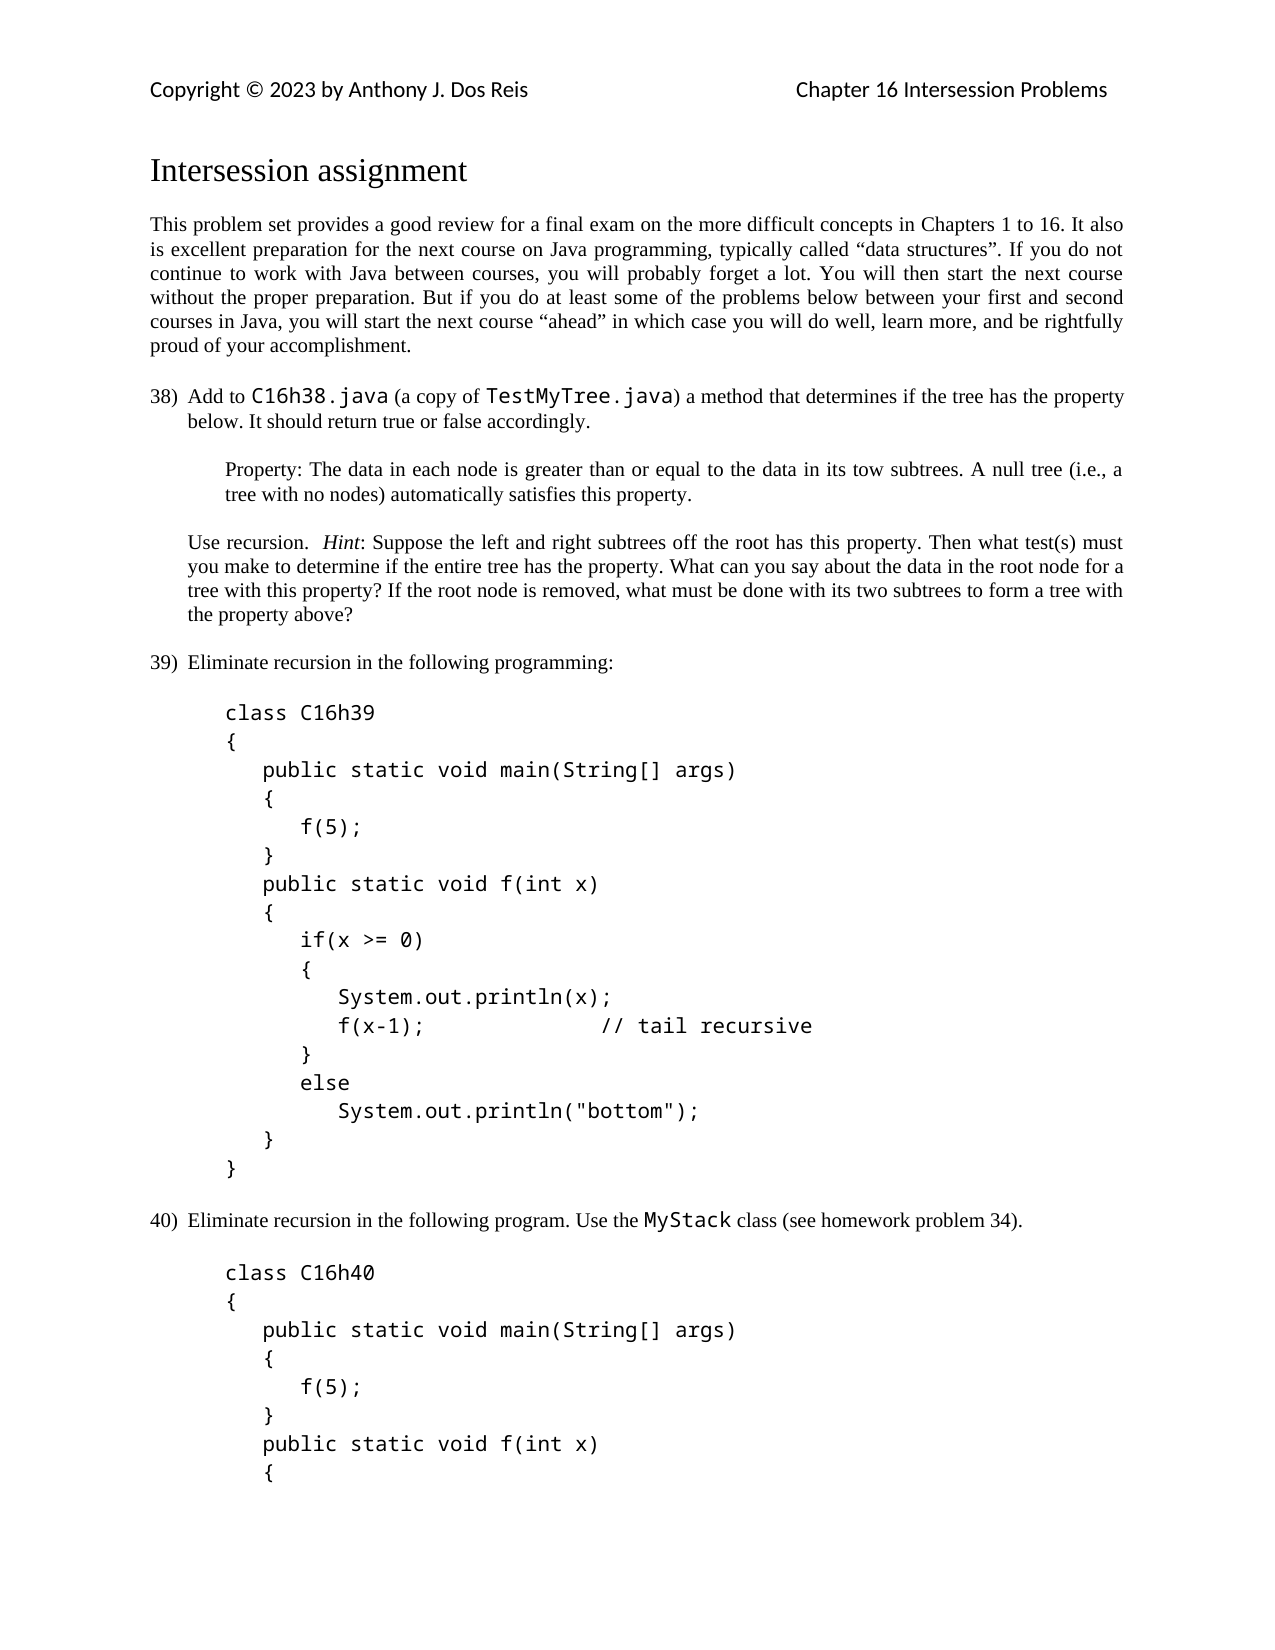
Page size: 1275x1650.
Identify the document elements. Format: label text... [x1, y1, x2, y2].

list { [225, 897, 1125, 926]
list public static void f(int x) [225, 869, 1125, 897]
text } [225, 1153, 1125, 1181]
text This problem set provides a good review for a final exam on the more difficult concepts in Chapters 1 to 16. It also is excellent preparation for the next course on Java programming, typically called “data structures”. If you do not continue to work with Java between courses, you will probably forget a lot. You will then start the next course without the proper preparation. But if you do at least some of the problems below between your first and second courses in Java, you will start the next course “ahead” in which case you will do well, learn more, and be rightfully proud of your accomplishment. [150, 212, 1125, 357]
list if(x >= 0) { [225, 926, 1125, 982]
list public static void f(int x) [225, 1429, 1125, 1457]
list f(5); [225, 1372, 1125, 1400]
list f(x-1); // tail recursive [225, 1011, 1125, 1039]
text Intersession assignment [150, 150, 1125, 188]
list else [225, 1068, 1125, 1096]
list } [225, 840, 1125, 869]
list System.out.println("bottom"); [225, 1096, 1125, 1124]
list Eliminate recursion in the following programming: [150, 650, 1125, 674]
list } [225, 1124, 1125, 1153]
text Use recursion. Hint: Suppose the left and right subtrees off the root has this property. Then what test(s) must you make to determine if the entire tree has the property. What can you say about the data in the root node for a tree with this property? If the root node is removed, what must be done with its two subtrees to form a tree with the property above? [187, 529, 1125, 626]
list class C16h40 [225, 1258, 1125, 1286]
list } [225, 1400, 1125, 1429]
list public static void main(String[] args) [225, 755, 1125, 783]
list { [225, 1286, 1125, 1315]
list public static void main(String[] args) [225, 1315, 1125, 1343]
list Eliminate recursion in the following program. Use the MyStack class (see homework problem 34). [150, 1206, 1125, 1234]
list { [225, 1343, 1125, 1372]
list Add to C16h38.java (a copy of TestMyTree.java) a method that determines if the tree has the property below. It should return true or false accordingly. [150, 381, 1125, 433]
list { [225, 726, 1125, 755]
list f(5); [225, 812, 1125, 840]
list } [225, 1039, 1125, 1068]
list { [225, 1457, 1125, 1486]
list { [225, 783, 1125, 812]
list class C16h39 [225, 698, 1125, 726]
list System.out.println(x); [225, 982, 1125, 1011]
list Property: The data in each node is greater than or equal to the data in its tow subtrees. A null tree (i.e., a tree with no nodes) automatically satisfies this property. [225, 457, 1125, 506]
